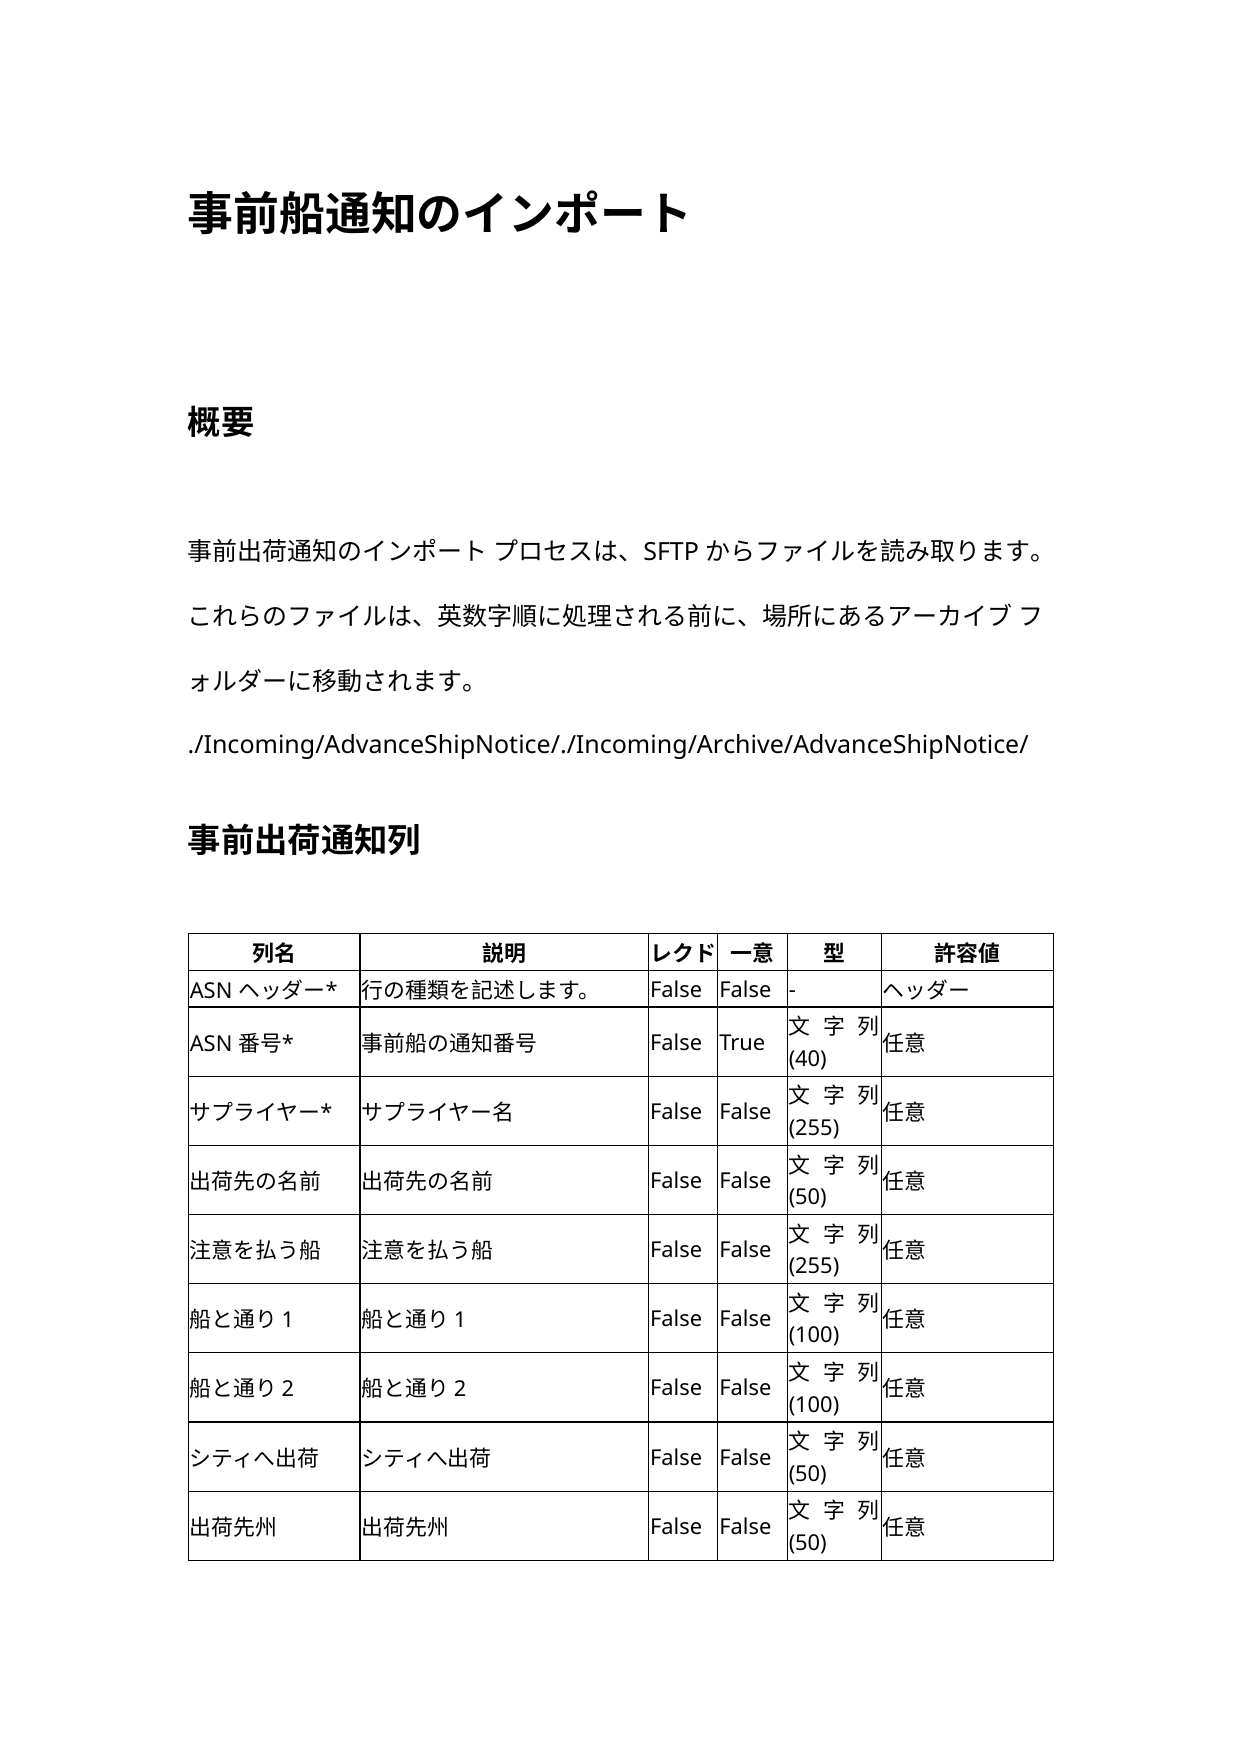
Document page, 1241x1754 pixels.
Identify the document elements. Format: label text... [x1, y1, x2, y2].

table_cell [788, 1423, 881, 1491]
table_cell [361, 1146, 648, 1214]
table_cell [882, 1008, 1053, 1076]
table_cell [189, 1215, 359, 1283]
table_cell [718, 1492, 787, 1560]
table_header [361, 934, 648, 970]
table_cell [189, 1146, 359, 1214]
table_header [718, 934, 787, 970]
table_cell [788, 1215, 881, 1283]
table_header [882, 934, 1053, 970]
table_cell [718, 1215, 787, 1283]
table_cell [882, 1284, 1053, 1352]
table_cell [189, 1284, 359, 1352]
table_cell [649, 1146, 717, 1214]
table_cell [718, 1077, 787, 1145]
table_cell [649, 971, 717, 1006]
subtitle 事前船通知のインポート [187, 162, 1053, 259]
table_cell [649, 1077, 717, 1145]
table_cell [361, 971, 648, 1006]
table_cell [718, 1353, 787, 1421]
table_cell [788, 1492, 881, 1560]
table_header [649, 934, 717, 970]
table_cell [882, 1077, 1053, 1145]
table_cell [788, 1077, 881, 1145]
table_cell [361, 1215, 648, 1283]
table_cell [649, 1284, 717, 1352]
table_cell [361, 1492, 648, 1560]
subtitle 概要 [187, 387, 1053, 452]
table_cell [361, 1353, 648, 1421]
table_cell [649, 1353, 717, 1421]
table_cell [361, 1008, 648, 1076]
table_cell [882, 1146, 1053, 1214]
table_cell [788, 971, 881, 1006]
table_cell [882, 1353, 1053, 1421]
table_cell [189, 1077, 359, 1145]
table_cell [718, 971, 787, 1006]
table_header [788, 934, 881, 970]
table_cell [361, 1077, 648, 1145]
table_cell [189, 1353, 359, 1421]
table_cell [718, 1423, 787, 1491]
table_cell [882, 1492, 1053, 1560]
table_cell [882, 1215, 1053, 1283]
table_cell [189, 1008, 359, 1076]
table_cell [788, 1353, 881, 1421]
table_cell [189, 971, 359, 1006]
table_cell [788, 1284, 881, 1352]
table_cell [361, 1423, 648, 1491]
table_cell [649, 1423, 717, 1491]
text 事前出荷通知のインポート プロセスは、SFTP からファイルを読み取ります。これらのファイルは、英数字順に処理される前に、場所にあるアーカイブ フォルダーに移動されます。 ./Incoming/AdvanceShipNotice/./Incoming/Archive/AdvanceShipNotice/ [187, 517, 1053, 777]
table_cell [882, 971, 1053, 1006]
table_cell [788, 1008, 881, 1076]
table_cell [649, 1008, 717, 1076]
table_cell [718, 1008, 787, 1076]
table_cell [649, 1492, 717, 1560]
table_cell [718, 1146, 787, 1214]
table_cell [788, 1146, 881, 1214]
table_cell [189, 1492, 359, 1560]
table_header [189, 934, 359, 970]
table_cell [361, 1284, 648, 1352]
subtitle 事前出荷通知列 [187, 806, 1053, 871]
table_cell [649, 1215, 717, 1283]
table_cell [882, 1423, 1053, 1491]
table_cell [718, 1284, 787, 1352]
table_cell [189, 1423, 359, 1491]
